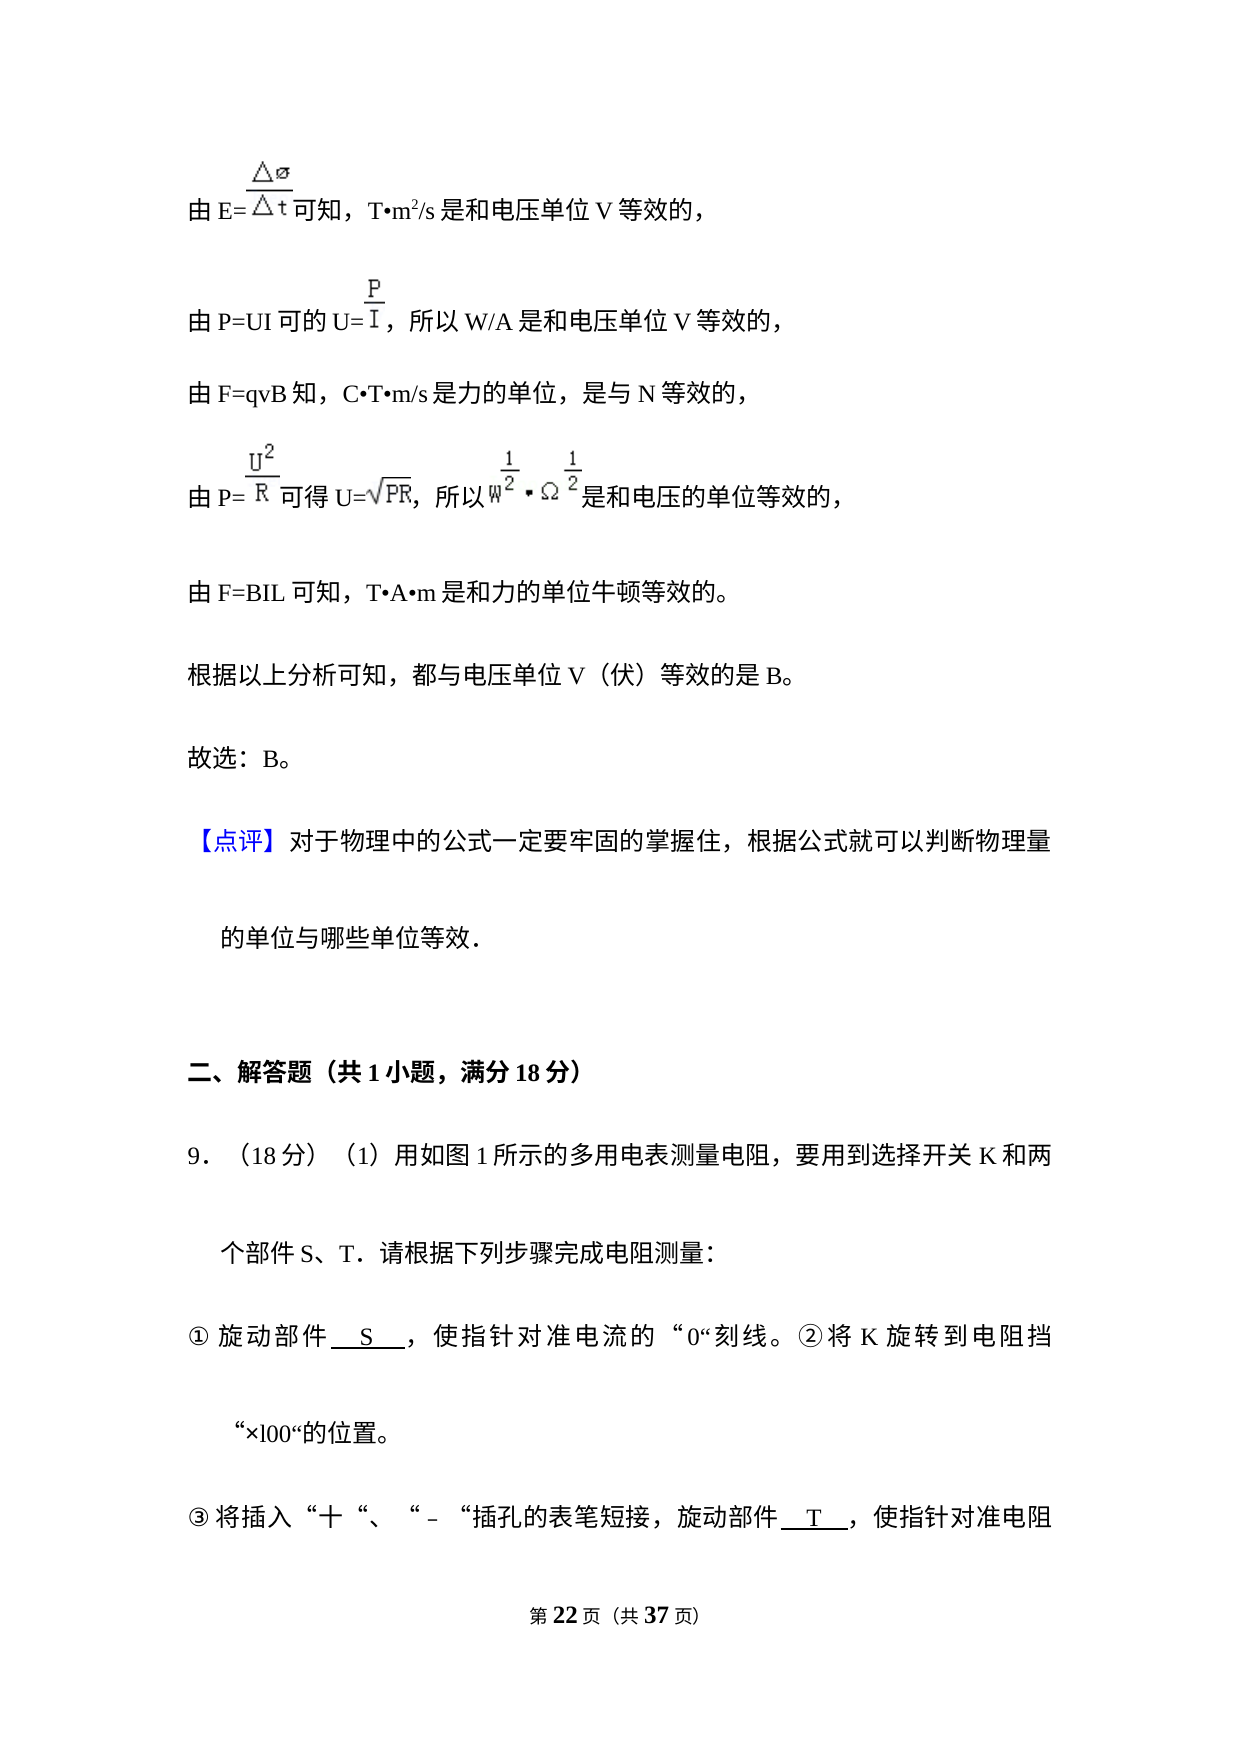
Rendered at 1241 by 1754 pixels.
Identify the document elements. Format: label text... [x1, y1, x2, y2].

text 二、解答题（共1小题，满分18分） [187, 1038, 1053, 1103]
text 由F=qvB知，C•T•m/s是力的单位，是与N等效的， [187, 359, 1053, 424]
text 根据以上分析可知，都与电压单位V（伏）等效的是B。 [187, 641, 1053, 706]
text ①旋动部件 S ，使指针对准电流的“0“刻线。②将K旋转到电阻挡“×l00“的位置。 [187, 1302, 1053, 1464]
text 由P=UI可的U=，所以W/A是和电压单位V等效的， [187, 276, 1053, 341]
text 9．（18分）（1）用如图1所示的多用电表测量电阻，要用到选择开关K和两个部件S、T．请根据下列步骤完成电阻测量： [187, 1121, 1053, 1284]
picture [246, 160, 293, 220]
text 由F=BIL可知，T•A•m是和力的单位牛顿等效的。 [187, 558, 1053, 623]
picture [366, 477, 411, 506]
text ③将插入“十“、“﹣“插孔的表笔短接，旋动部件 T ，使指针对准电阻的 0刻线 （填“0刻线“或“∞刻线“）。 [187, 1483, 1053, 1548]
picture [245, 441, 280, 506]
text 由P=可得U=，所以是和电压的单位等效的， [187, 442, 1053, 539]
text 由E=可知，T•m2/s是和电压单位V等效的， [187, 160, 1053, 258]
picture [485, 448, 582, 506]
text 故选：B。 [187, 724, 1053, 789]
text 【点评】对于物理中的公式一定要牢固的掌握住，根据公式就可以判断物理量的单位与哪些单位等效． [187, 807, 1053, 969]
picture [364, 275, 385, 331]
